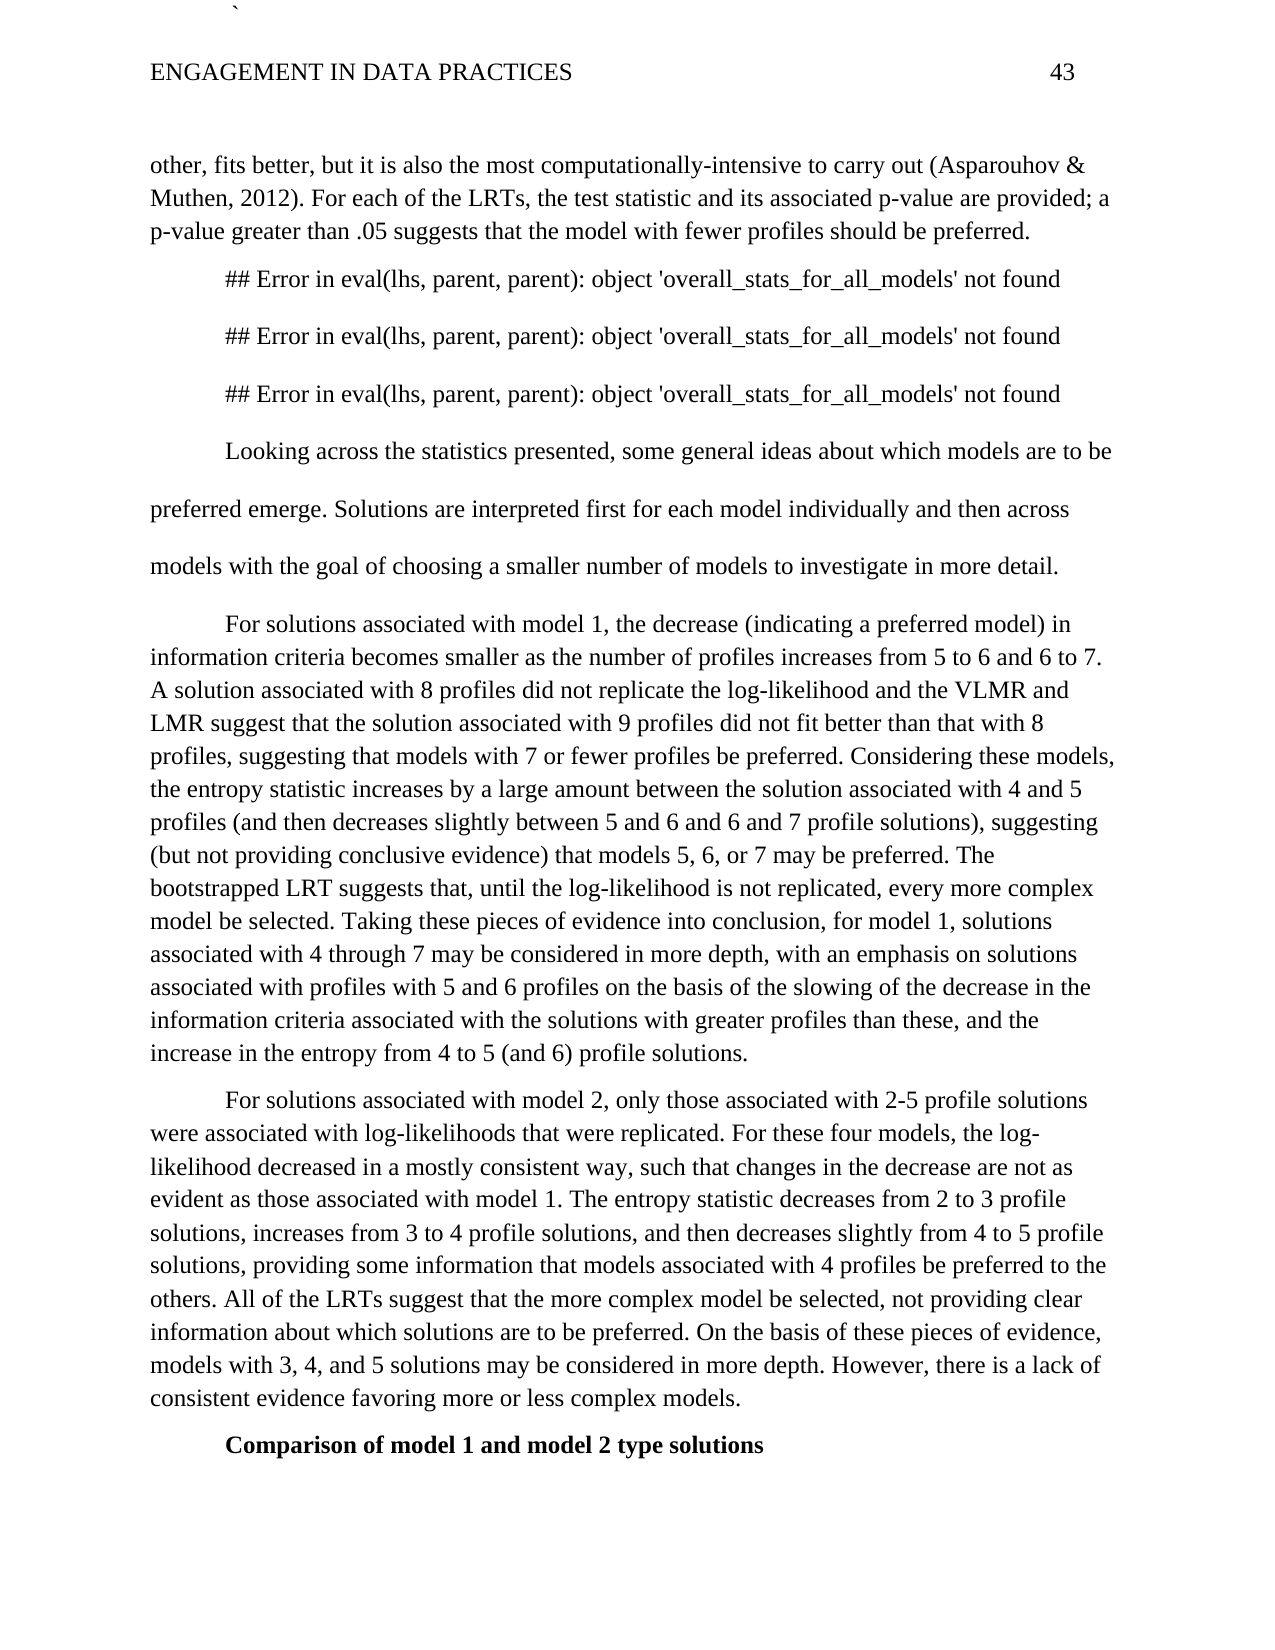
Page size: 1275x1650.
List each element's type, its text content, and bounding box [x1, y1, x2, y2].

text For solutions associated with model 2, only those associated with 2-5 profile solutions were associated with log-likelihoods that were replicated. For these four models, the log-likelihood decreased in a mostly consistent way, such that changes in the decrease are not as evident as those associated with model 1. The entropy statistic decreases from 2 to 3 profile solutions, increases from 3 to 4 profile solutions, and then decreases slightly from 4 to 5 profile solutions, providing some information that models associated with 4 profiles be preferred to the others. All of the LRTs suggest that the more complex model be selected, not providing clear information about which solutions are to be preferred. On the basis of these pieces of evidence, models with 3, 4, and 5 solutions may be considered in more depth. However, there is a lack of consistent evidence favoring more or less complex models. [150, 1086, 1125, 1411]
text ## Error in eval(lhs, parent, parent): object 'overall_stats_for_all_models' not found [150, 379, 1125, 407]
text For solutions associated with model 1, the decrease (indicating a preferred model) in information criteria becomes smaller as the number of profiles increases from 5 to 6 and 6 to 7. A solution associated with 8 profiles did not replicate the log-likelihood and the VLMR and LMR suggest that the solution associated with 9 profiles did not fit better than that with 8 profiles, suggesting that models with 7 or fewer profiles be preferred. Considering these models, the entropy statistic increases by a large amount between the solution associated with 4 and 5 profiles (and then decreases slightly between 5 and 6 and 6 and 7 profile solutions), suggesting (but not providing conclusive evidence) that models 5, 6, or 7 may be preferred. The bootstrapped LRT suggests that, until the log-likelihood is not replicated, every more complex model be selected. Taking these pieces of evidence into conclusion, for model 1, solutions associated with 4 through 7 may be considered in more depth, with an emphasis on solutions associated with profiles with 5 and 6 profiles on the basis of the slowing of the decrease in the information criteria associated with the solutions with greater profiles than these, and the increase in the entropy from 4 to 5 (and 6) profile solutions. [150, 609, 1125, 1067]
text ## Error in eval(lhs, parent, parent): object 'overall_stats_for_all_models' not found [150, 321, 1125, 350]
text ## Error in eval(lhs, parent, parent): object 'overall_stats_for_all_models' not found [150, 264, 1125, 292]
subtitle Comparison of model 1 and model 2 type solutions [150, 1430, 1125, 1459]
